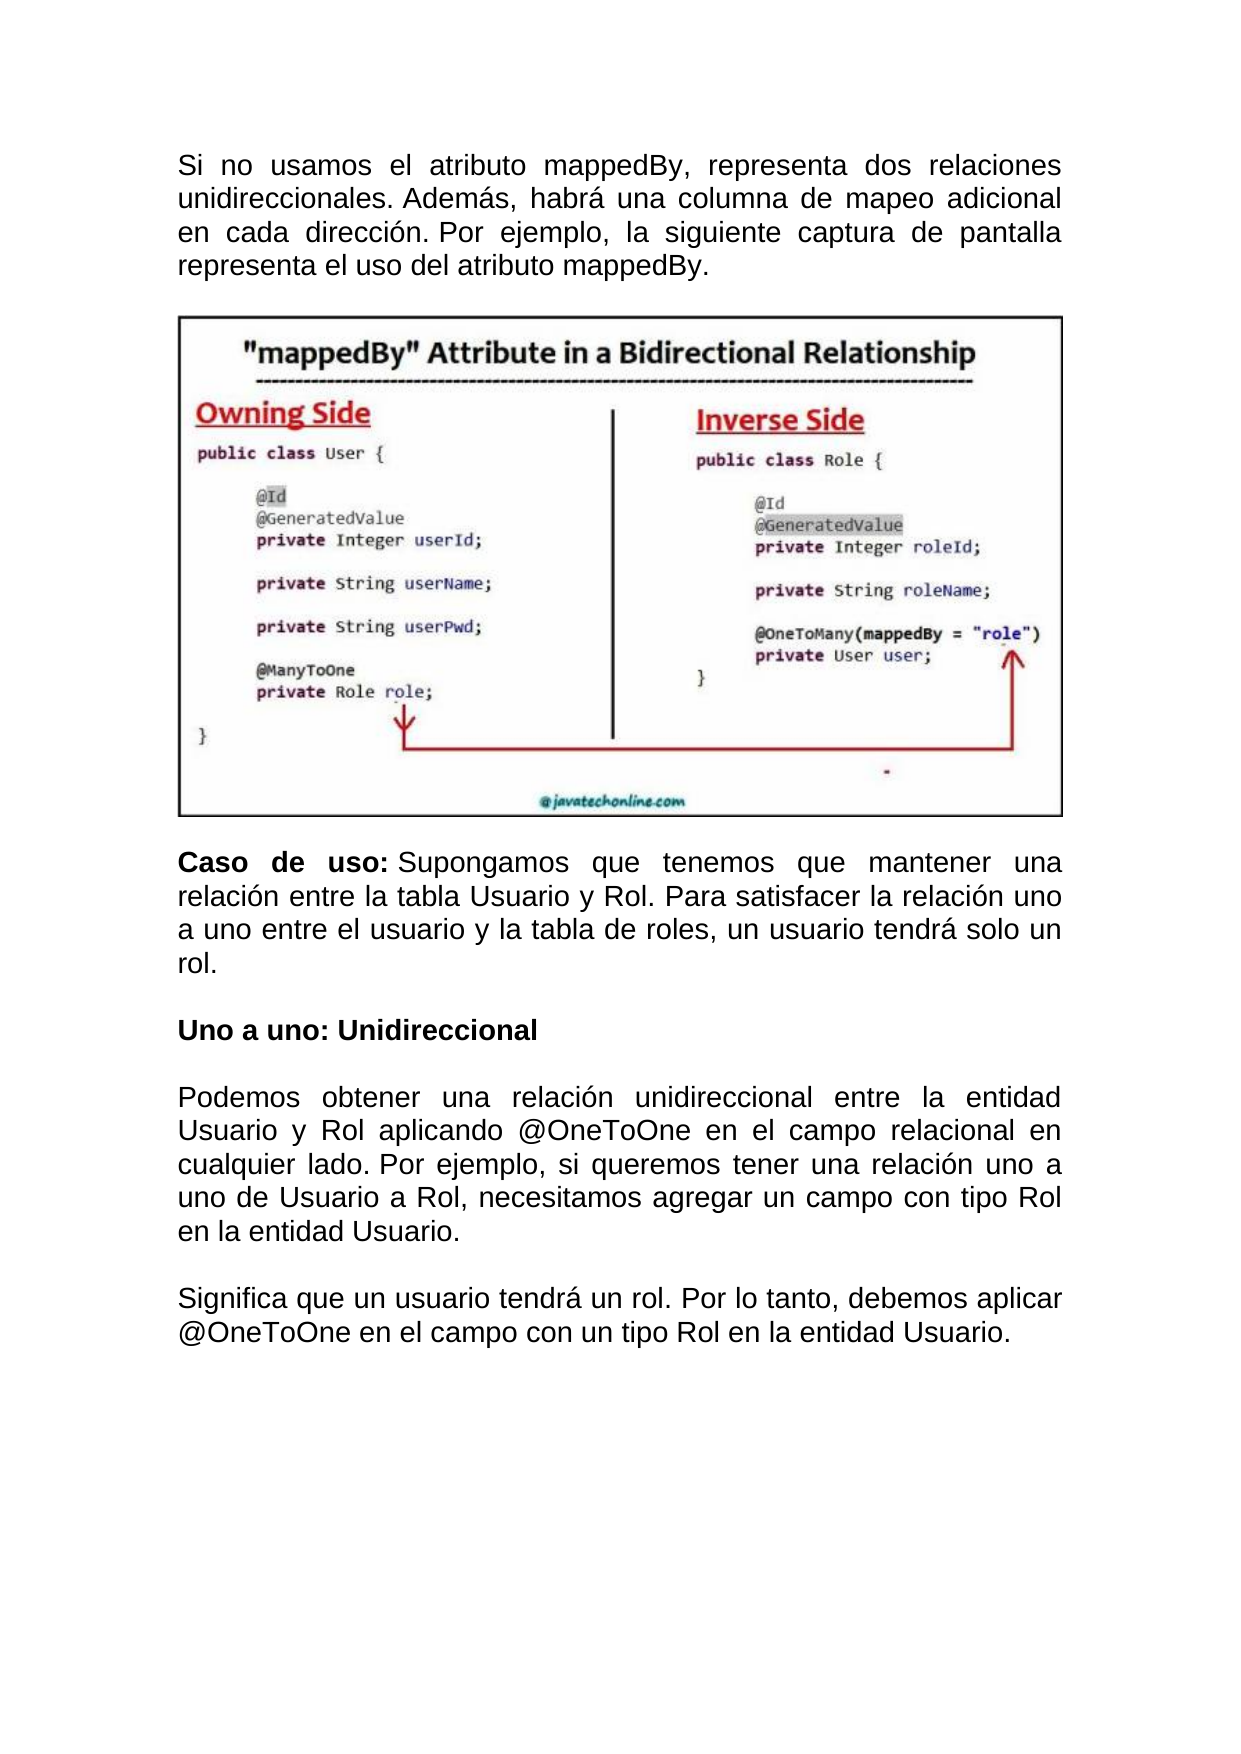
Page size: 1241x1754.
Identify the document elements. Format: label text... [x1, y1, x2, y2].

text Uno a uno: Unidireccional [177, 1013, 1063, 1046]
text Significa que un usuario tendrá un rol. Por lo tanto, debemos aplicar @OneToOne en el campo con un tipo Rol en la entidad Usuario. [177, 1281, 1063, 1348]
text Si no usamos el atributo mappedBy, representa dos relaciones unidireccionales. Además, habrá una columna de mapeo adicional en cada dirección. Por ejemplo, la siguiente captura de pantalla representa el uso del atributo mappedBy. [177, 148, 1063, 282]
text Caso de uso: Supongamos que tenemos que mantener una relación entre la tabla Usuario y Rol. Para satisfacer la relación uno a uno entre el usuario y la tabla de roles, un usuario tendrá solo un rol. [177, 845, 1063, 979]
text Podemos obtener una relación unidireccional entre la entidad Usuario y Rol aplicando @OneToOne en el campo relacional en cualquier lado. Por ejemplo, si queremos tener una relación uno a uno de Usuario a Rol, necesitamos agregar un campo con tipo Rol en la entidad Usuario. [177, 1080, 1063, 1248]
picture [177, 315, 1063, 817]
